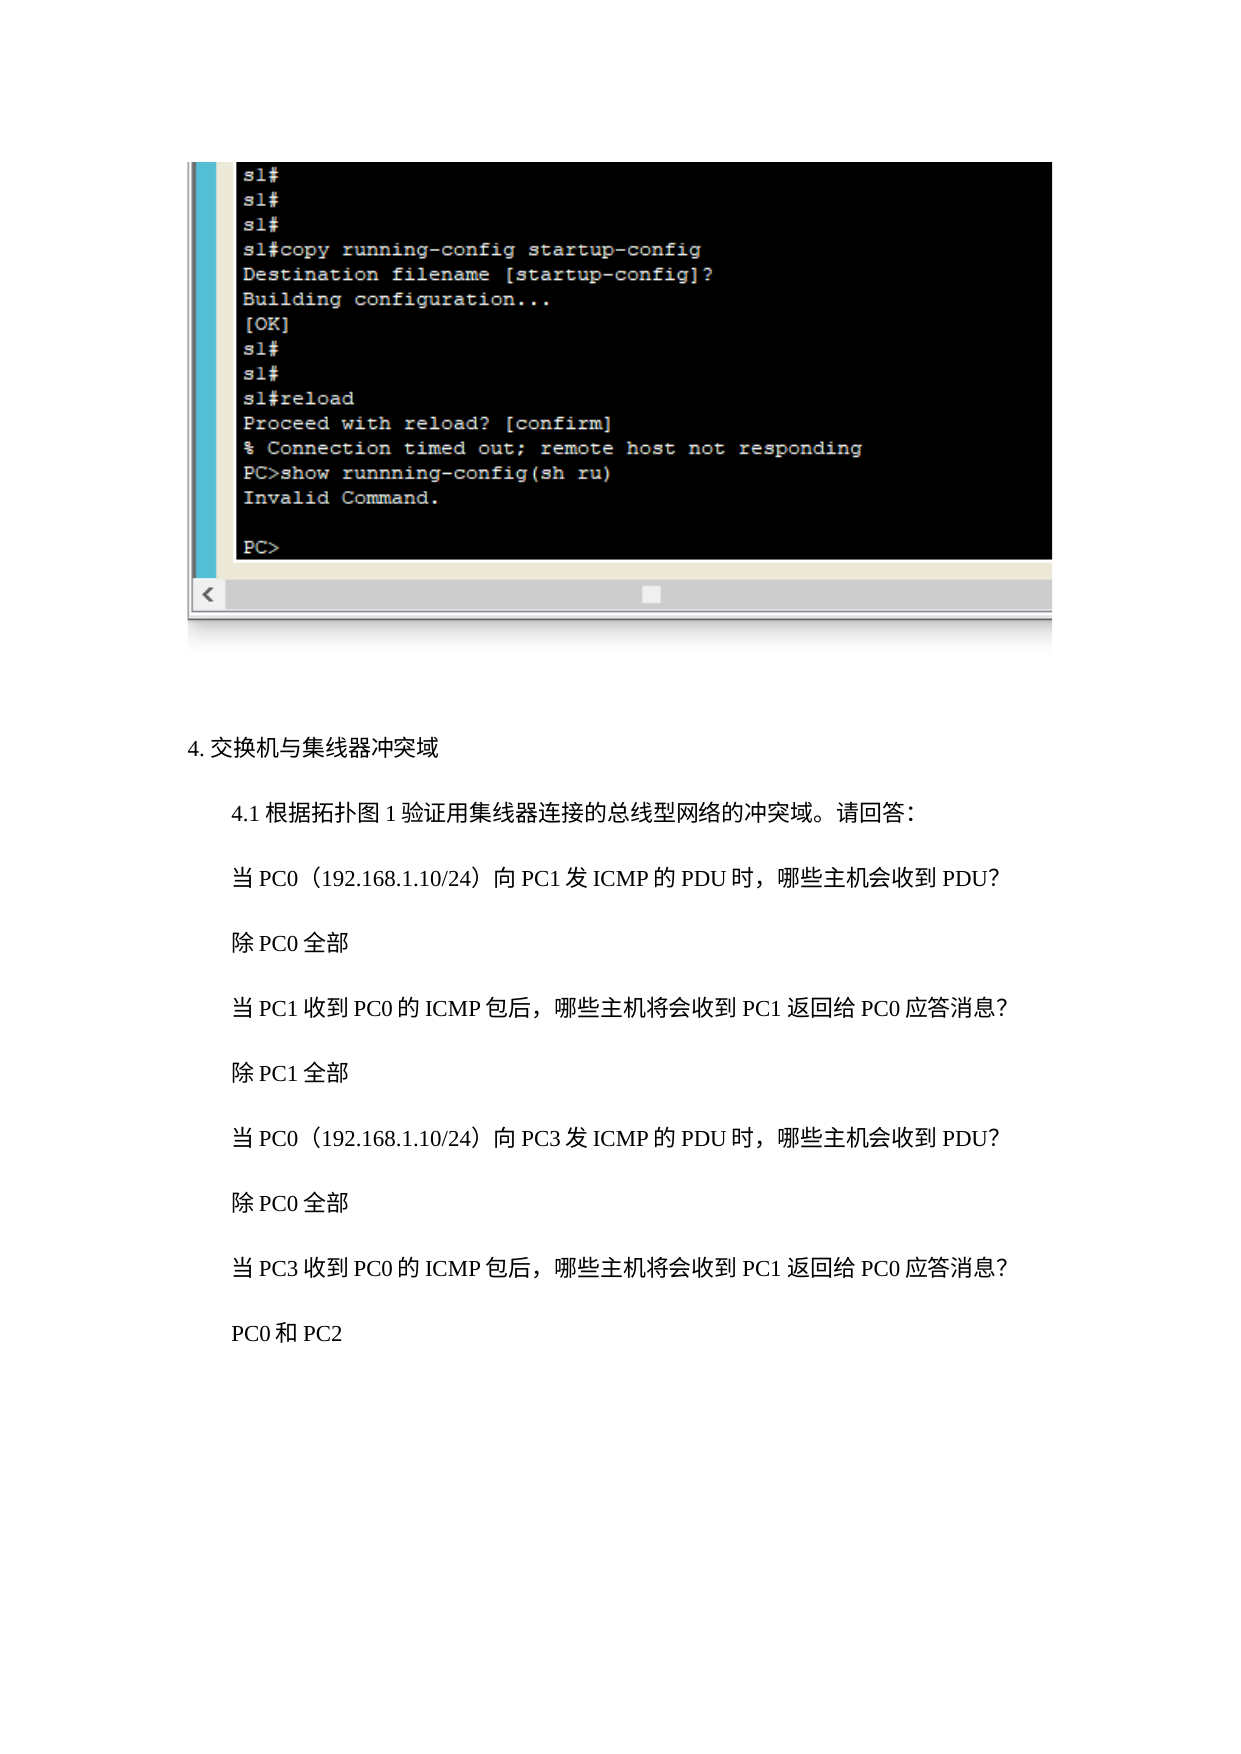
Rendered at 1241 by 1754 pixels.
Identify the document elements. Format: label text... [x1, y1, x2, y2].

text 当PC3收到PC0的ICMP包后，哪些主机将会收到PC1 返回给PC0应答消息？ [187, 1234, 1053, 1299]
text 除PC0全部 [187, 909, 1053, 974]
text 4. 交换机与集线器冲突域 [187, 714, 1053, 779]
text 当PC0（192.168.1.10/24）向PC1发ICMP的PDU时，哪些主机会收到PDU？ [187, 844, 1053, 909]
text 4.1 根据拓扑图1验证用集线器连接的总线型网络的冲突域。请回答： [187, 779, 1053, 844]
text PC0和PC2 [187, 1299, 1053, 1364]
text 当PC1收到PC0的ICMP包后，哪些主机将会收到PC1 返回给PC0应答消息？ [187, 974, 1053, 1039]
text 除PC0全部 [187, 1169, 1053, 1234]
text 除PC1全部 [187, 1039, 1053, 1104]
picture [187, 162, 1053, 684]
text 当PC0（192.168.1.10/24）向PC3发ICMP的PDU时，哪些主机会收到PDU？ [187, 1104, 1053, 1169]
